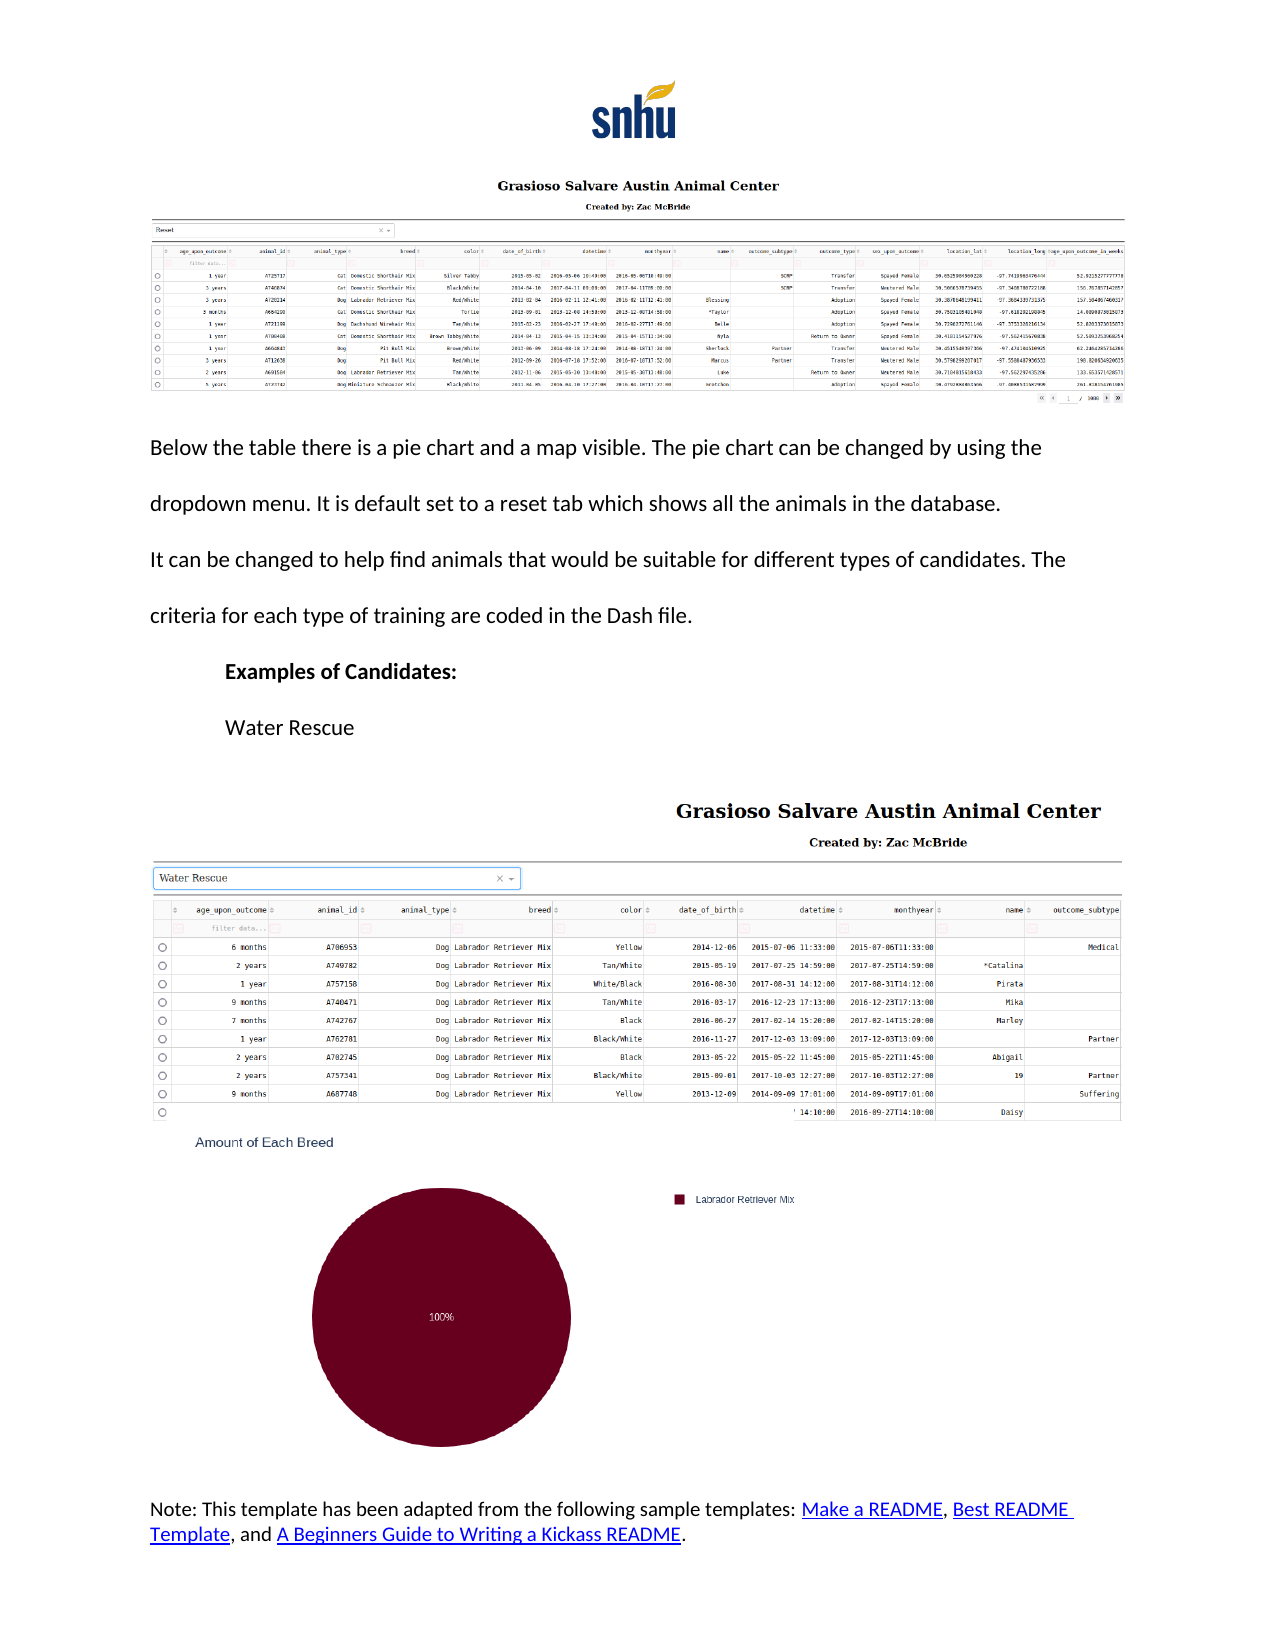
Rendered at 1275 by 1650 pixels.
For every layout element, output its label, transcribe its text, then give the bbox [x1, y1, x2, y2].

text It can be changed to help find animals that would be suitable for different types of candidates. The criteria for each type of training are coded in the Dash file. [150, 545, 1125, 629]
text Water Rescue [150, 713, 1125, 741]
text Below the table there is a pie chart and a map visible. The pie chart can be changed by using the dropdown menu. It is default set to a reset tab which shows all the animals in the database. [150, 433, 1125, 517]
picture [150, 167, 1125, 405]
picture [573, 75, 702, 147]
picture [150, 771, 1122, 1492]
text Examples of Candidates: [150, 657, 1125, 685]
